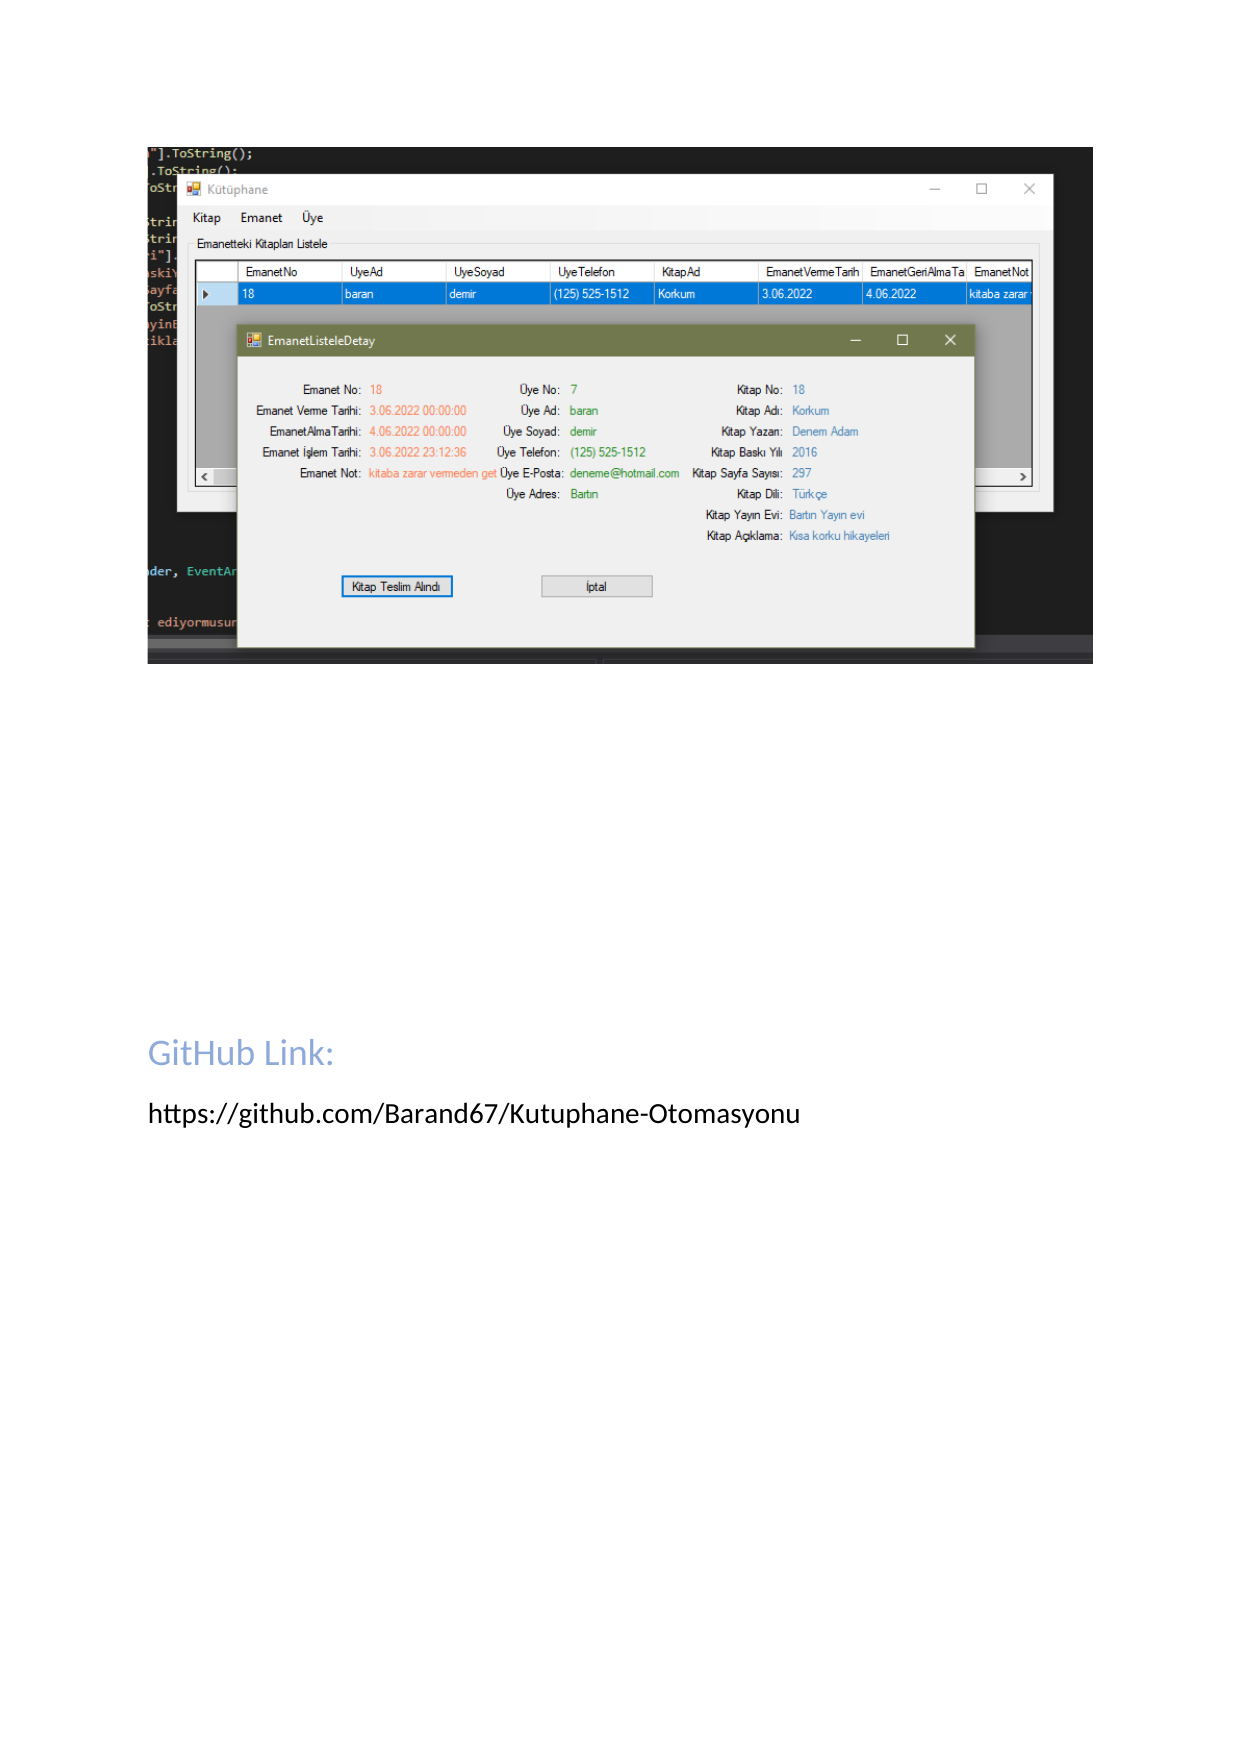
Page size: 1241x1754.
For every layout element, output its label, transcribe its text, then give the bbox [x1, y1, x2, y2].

text GitHub Link: [148, 1029, 1093, 1075]
picture [147, 147, 1093, 664]
text https://github.com/Barand67/Kutuphane-Otomasyonu [148, 1095, 1093, 1131]
